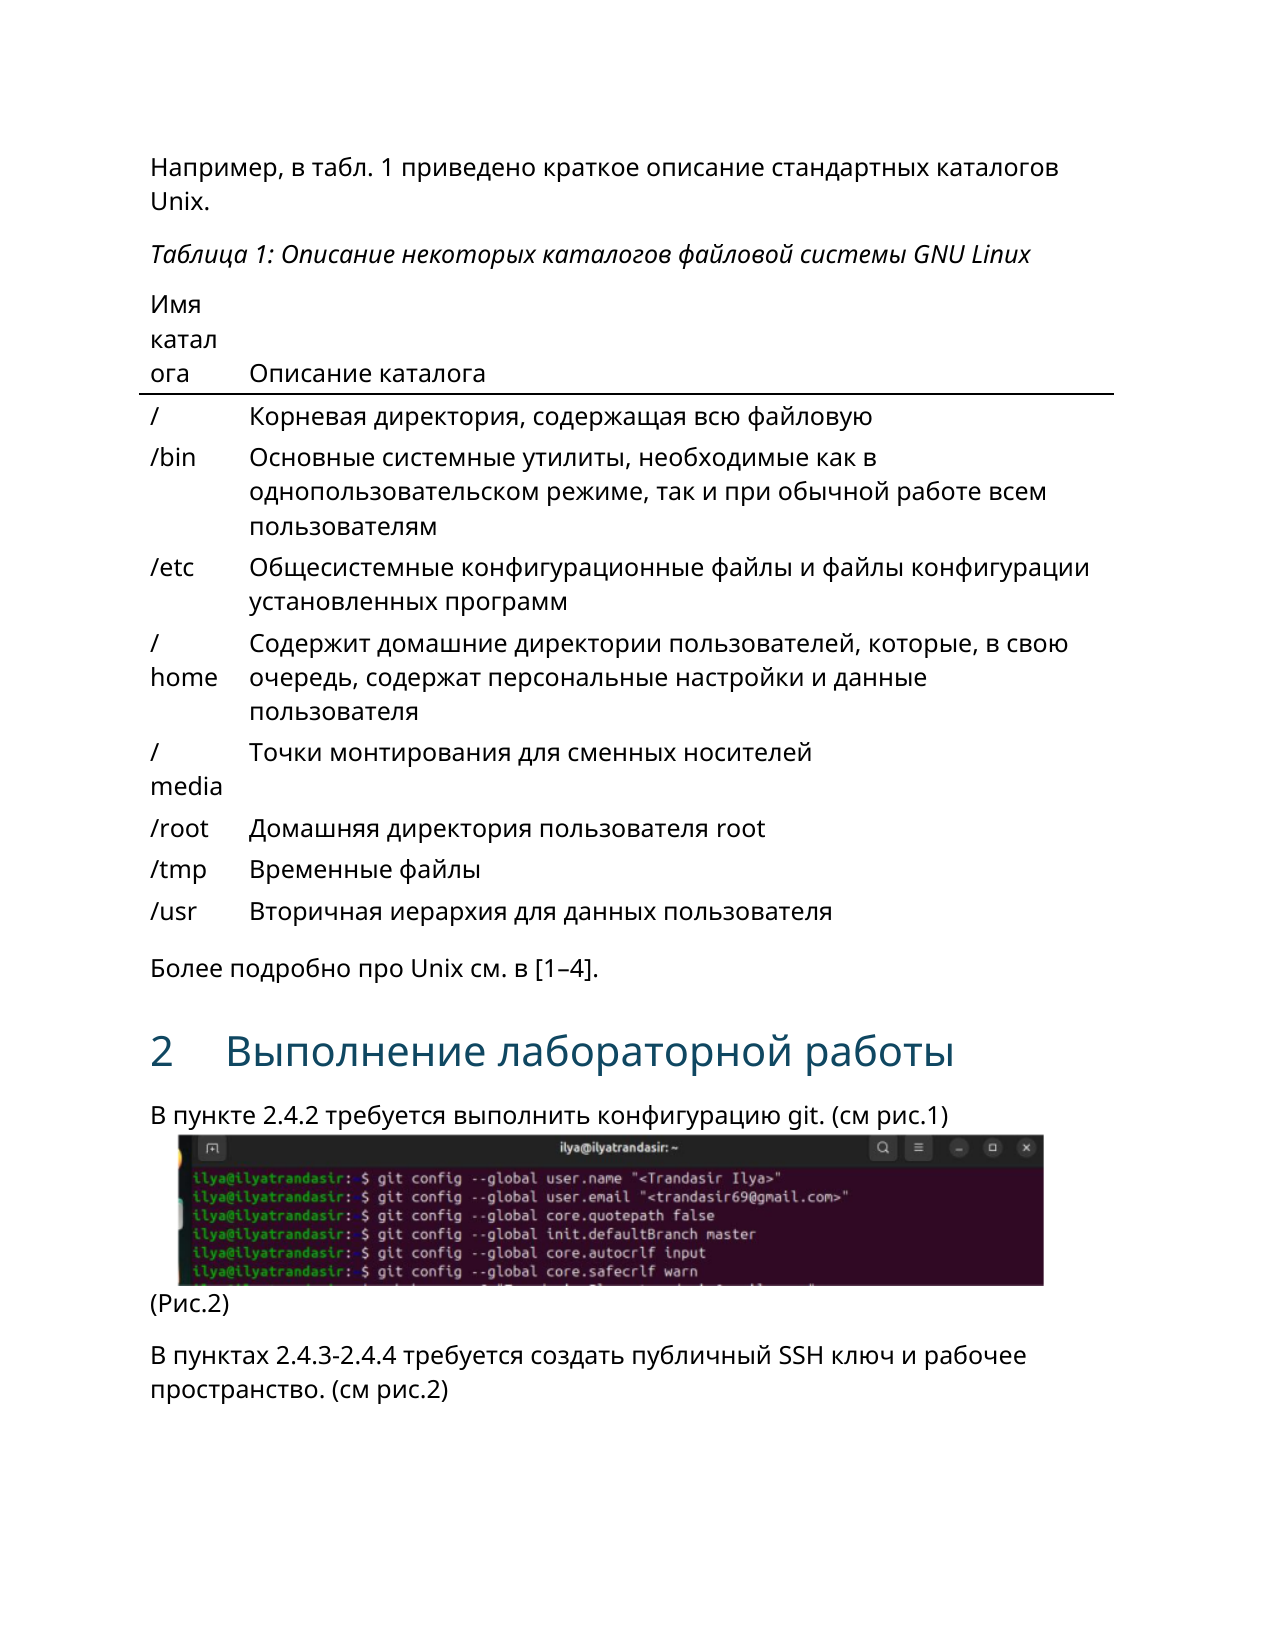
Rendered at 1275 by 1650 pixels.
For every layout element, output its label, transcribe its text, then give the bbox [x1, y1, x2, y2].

table_cell /media [139, 731, 238, 807]
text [150, 1338, 1125, 1406]
subtitle 2 Выполнение лабораторной работы [150, 1022, 1125, 1079]
table_header Имя каталога [139, 284, 238, 393]
table_cell / [139, 395, 238, 436]
table_cell Содержит домашние директории пользователей, которые, в свою очередь, содержат персональные настройки и данные пользователя [238, 622, 1114, 731]
table_cell /etc [139, 546, 238, 622]
table_cell Общесистемные конфигурационные файлы и файлы конфигурации установленных программ [238, 546, 1114, 622]
text Например, в табл. 1 приведено краткое описание стандартных каталогов Unix. [150, 150, 1125, 218]
table_cell Точки монтирования для сменных носителей [238, 731, 1114, 807]
table_cell /root [139, 807, 238, 848]
table_cell Корневая директория, содержащая всю файловую [238, 395, 1114, 436]
table_cell Основные системные утилиты, необходимые как в однопользовательском режиме, так и при обычной работе всем пользователям [238, 436, 1114, 546]
table_cell /tmp [139, 849, 238, 890]
table_header Описание каталога [238, 284, 1114, 393]
table_cell Вторичная иерархия для данных пользователя [238, 890, 1114, 932]
table_cell Временные файлы [238, 849, 1114, 890]
picture [168, 1131, 1044, 1286]
text Таблица 1: Описание некоторых каталогов файловой системы GNU Linux [150, 237, 1125, 271]
table_cell Домашняя директория пользователя root [238, 807, 1114, 848]
table_cell /home [139, 622, 238, 731]
table_cell /bin [139, 436, 238, 546]
text Более подробно про Unix см. в [1–4]. [150, 950, 1125, 984]
table_cell /usr [139, 890, 238, 932]
